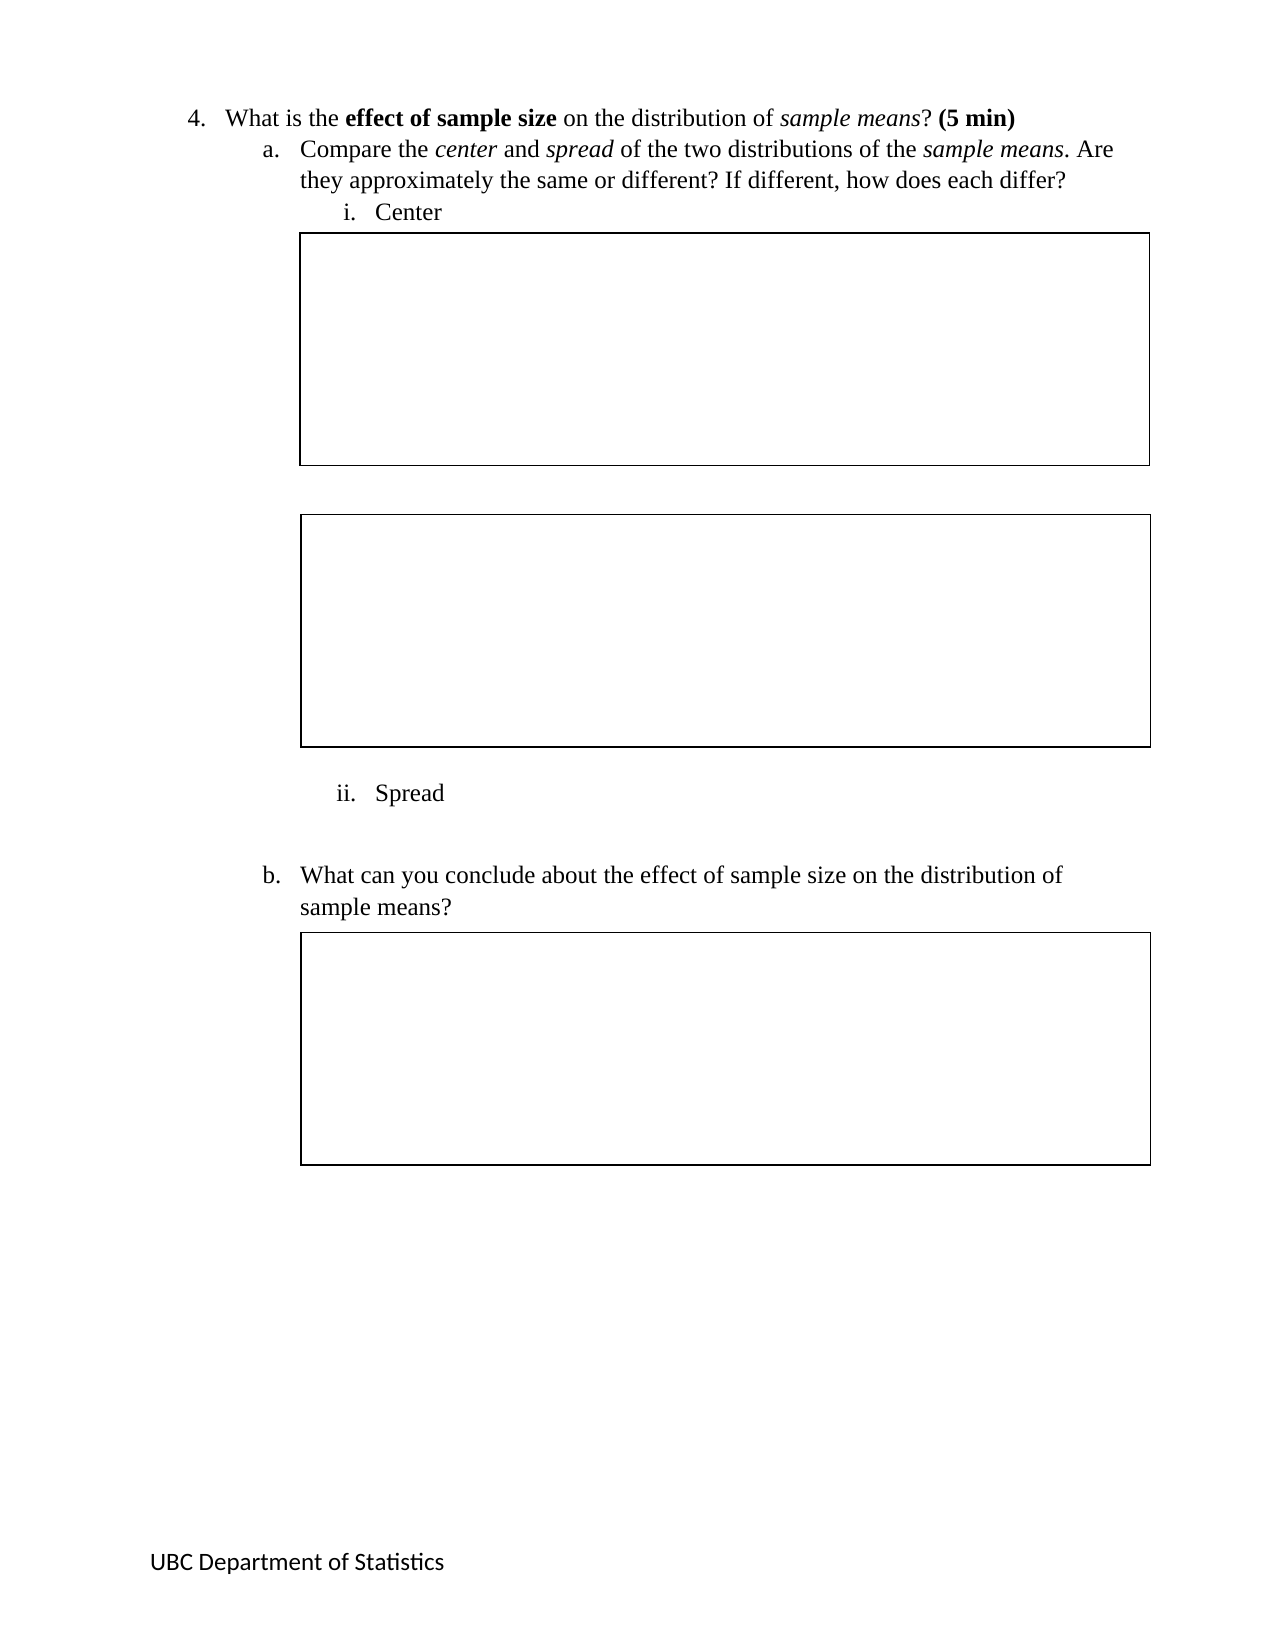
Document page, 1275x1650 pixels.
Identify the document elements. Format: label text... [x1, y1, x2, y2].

list Compare the center and spread of the two distributions of the sample means. Are they approximately the same or different? If different, how does each differ? [262, 134, 1154, 194]
list What can you conclude about the effect of sample size on the distribution of sample means? [262, 861, 1124, 920]
list Spread [356, 297, 1198, 807]
list Center [356, 197, 1198, 225]
list What is the effect of sample size on the distribution of sample means? (5 min) [187, 103, 1198, 132]
